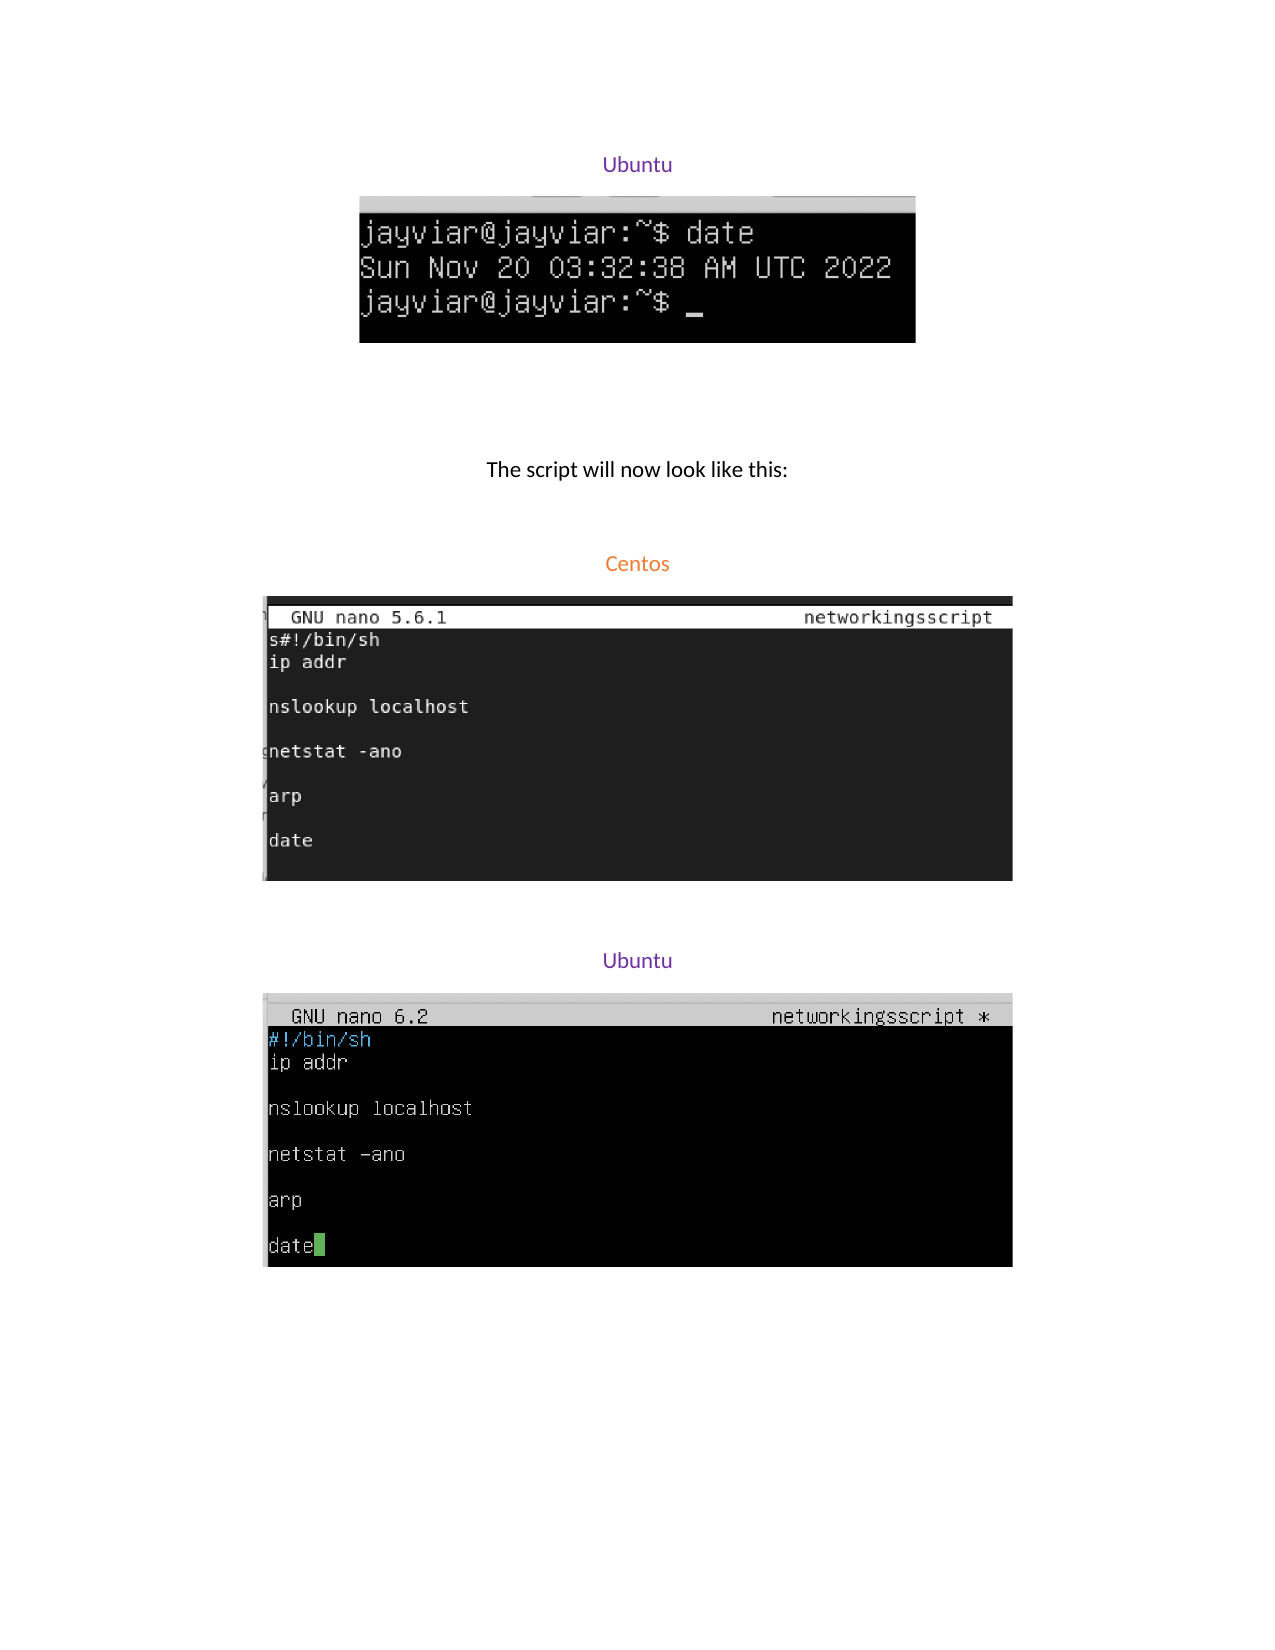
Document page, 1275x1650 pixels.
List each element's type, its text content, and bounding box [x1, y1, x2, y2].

text Centos [150, 549, 1125, 577]
text The script will now look like this: [150, 456, 1125, 483]
text Ubuntu [150, 946, 1125, 974]
text Ubuntu [150, 150, 1125, 178]
